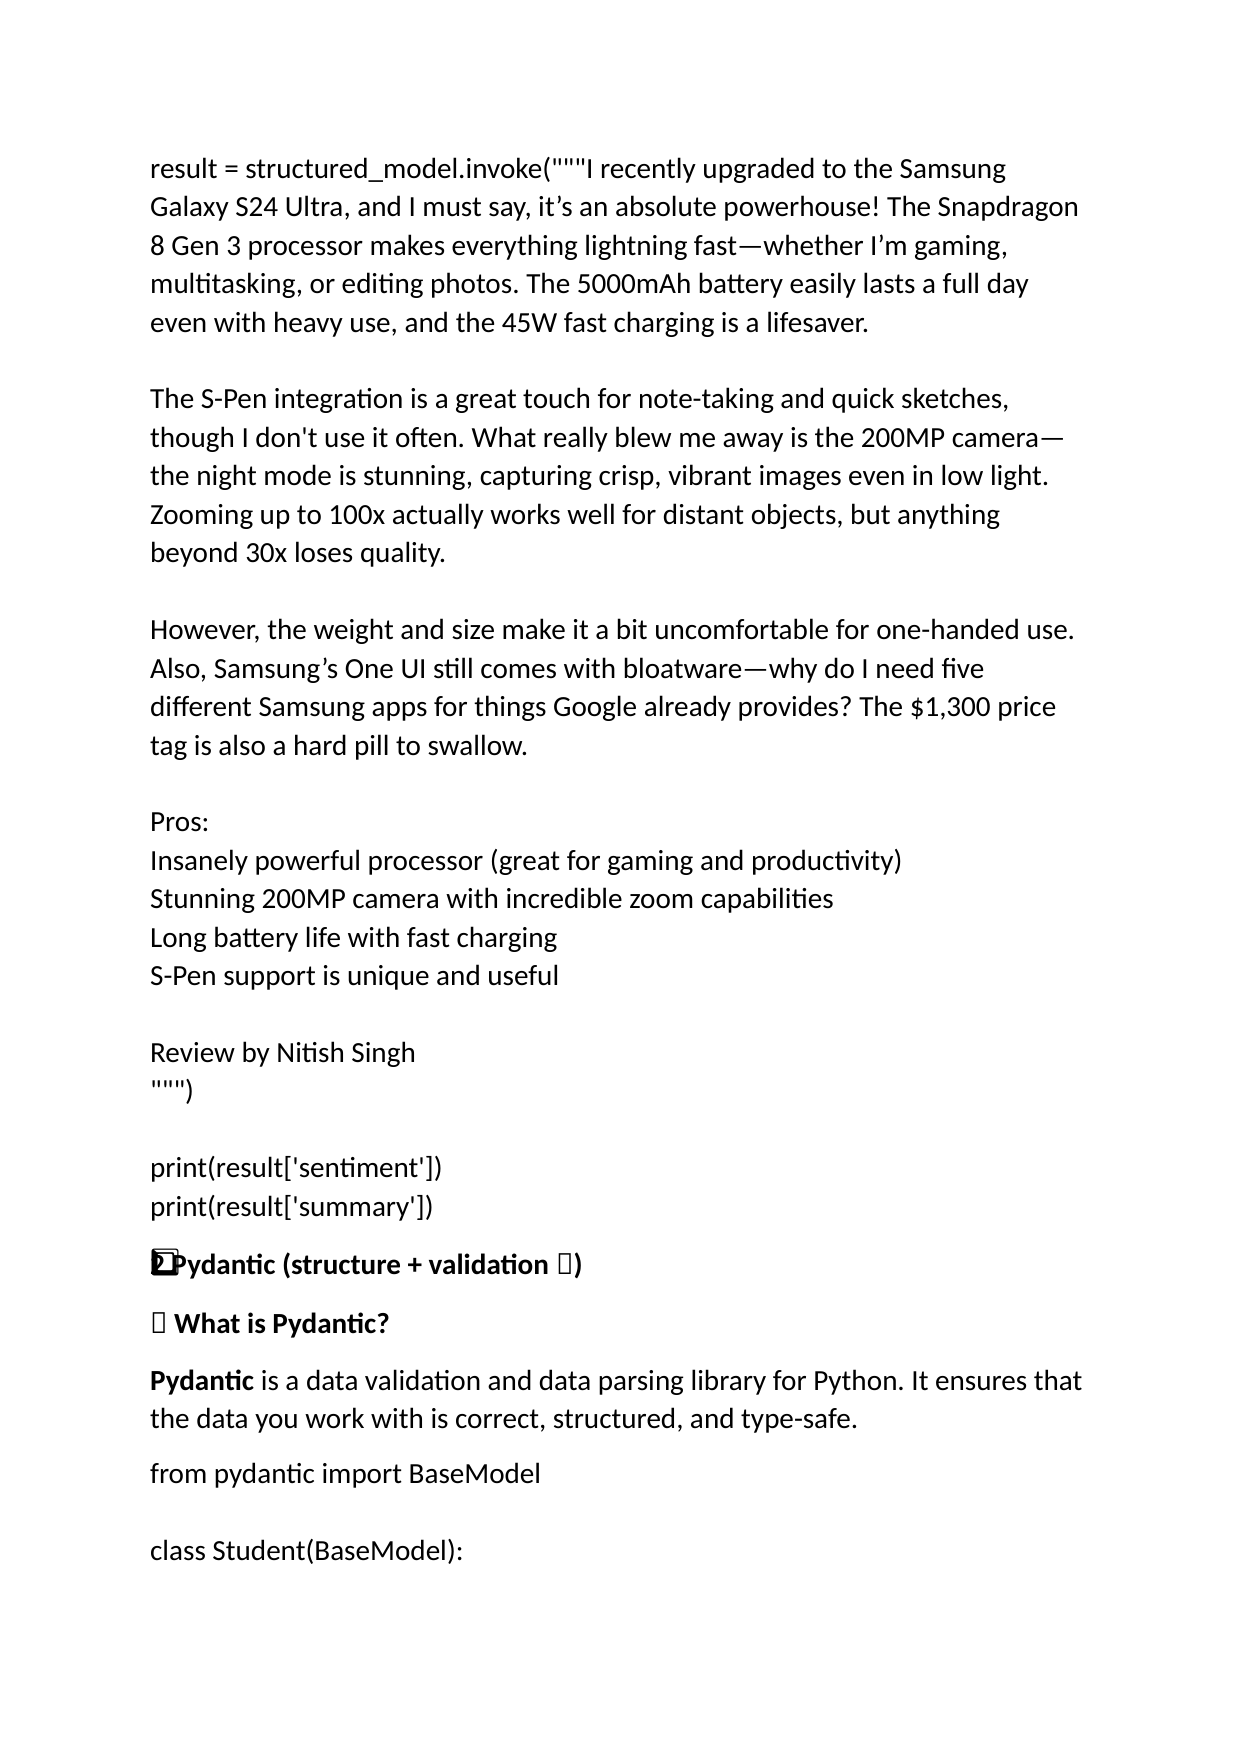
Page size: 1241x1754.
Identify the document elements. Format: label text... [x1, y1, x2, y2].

text 2️⃣ Pydantic (structure + validation ✅) [150, 1243, 1090, 1283]
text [150, 150, 1090, 1223]
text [150, 1455, 1090, 1568]
text Pydantic is a data validation and data parsing library for Python. It ensures that the data you work with is correct, structured, and type-safe. [150, 1362, 1090, 1436]
text 💡 What is Pydantic? [150, 1302, 1090, 1342]
